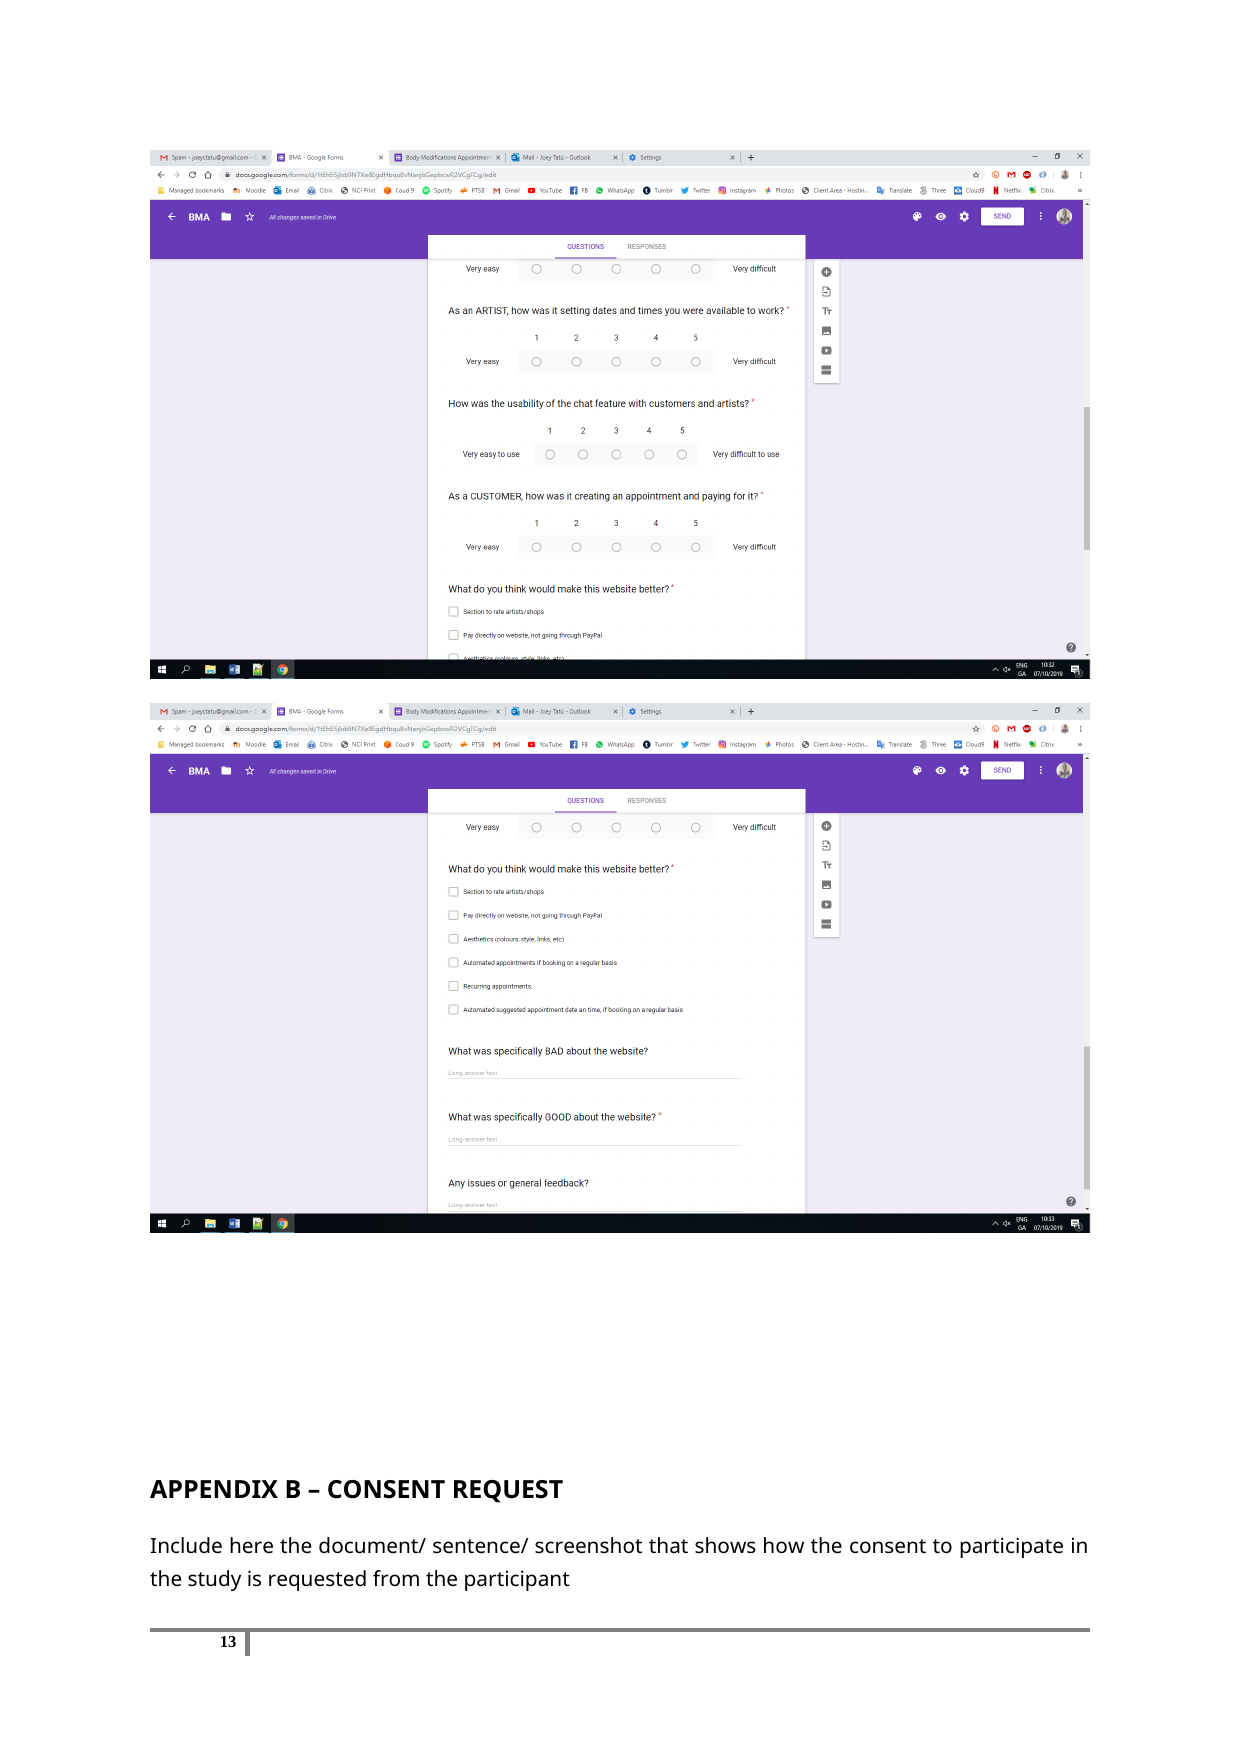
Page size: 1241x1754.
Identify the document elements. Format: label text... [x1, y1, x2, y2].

text Include here the document/ sentence/ screenshot that shows how the consent to participate in the study is requested from the participant [150, 1531, 1090, 1592]
picture [150, 150, 1091, 679]
picture [150, 703, 1091, 1233]
text APPENDIX B – CONSENT REQUEST [150, 1471, 1090, 1506]
